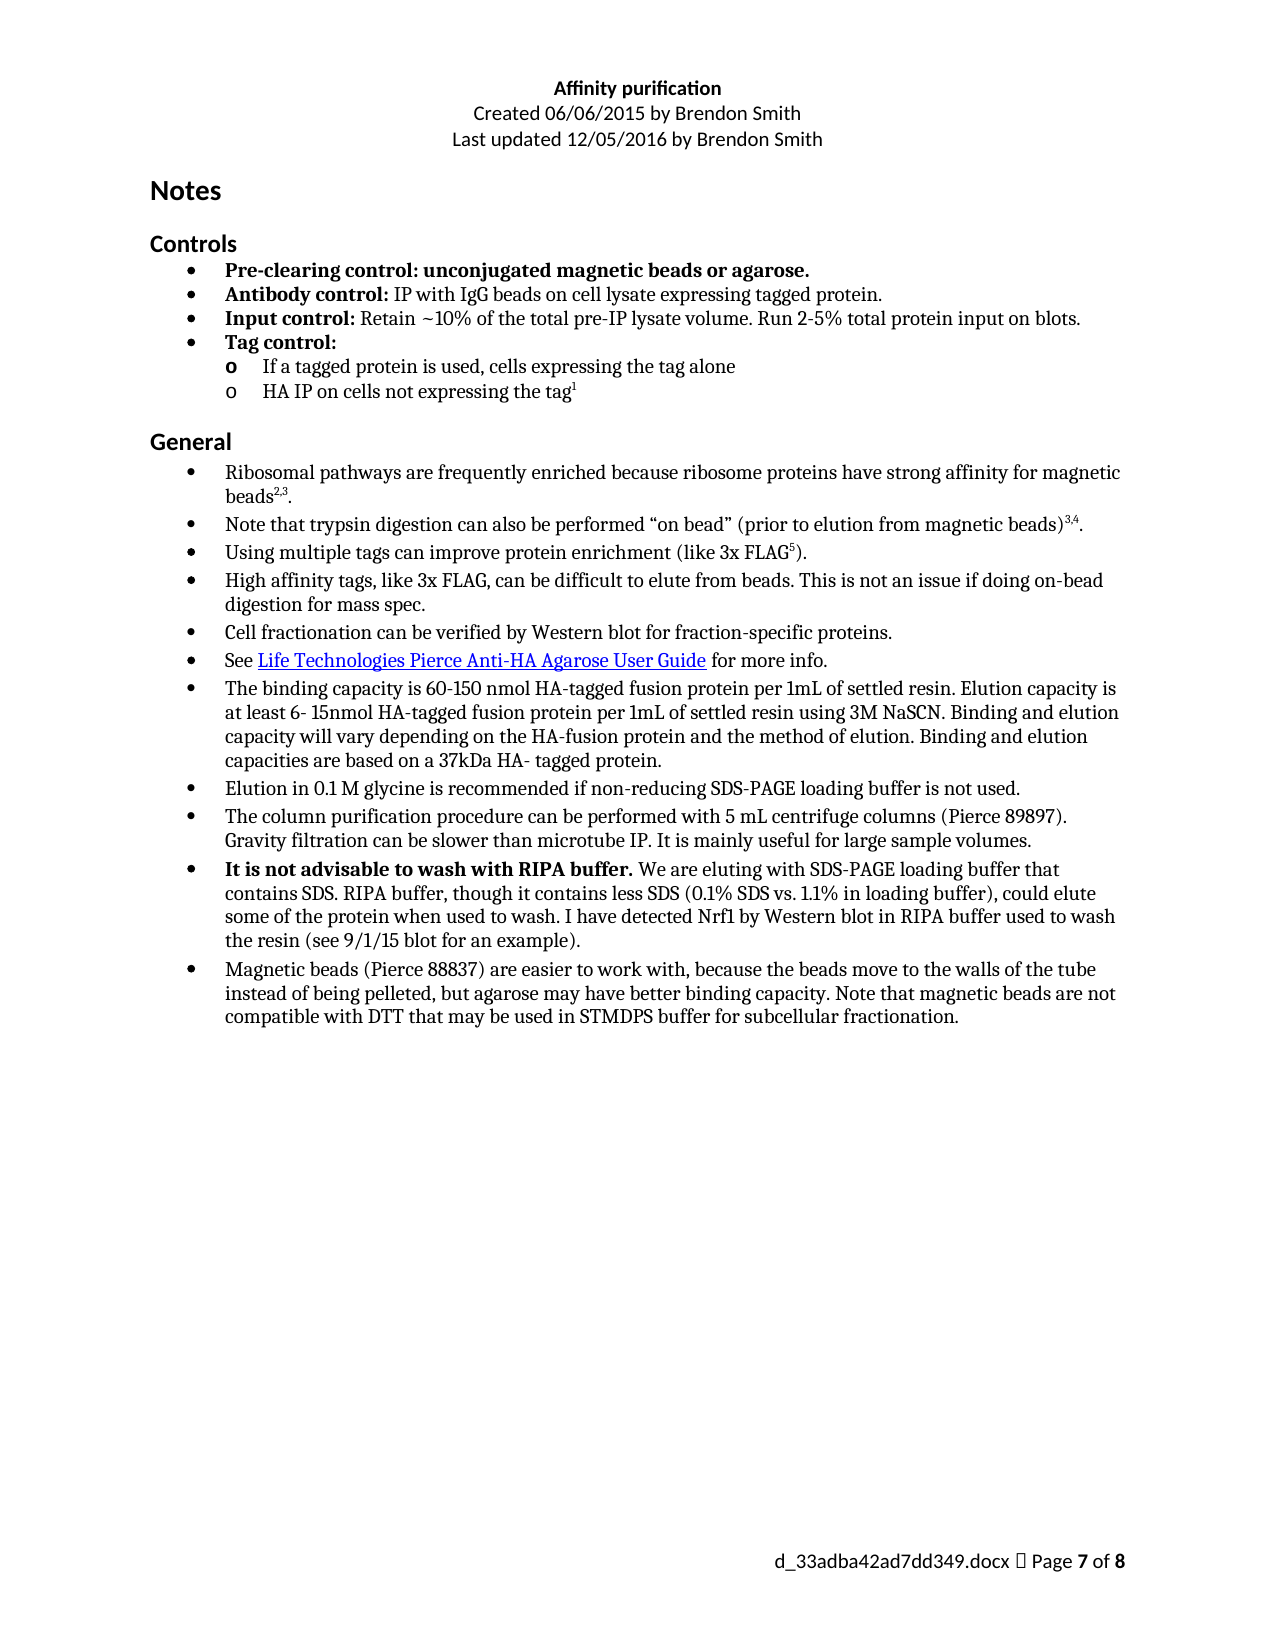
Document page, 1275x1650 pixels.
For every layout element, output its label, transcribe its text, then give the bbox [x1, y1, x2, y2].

list See Life Technologies Pierce Anti-HA Agarose User Guide for more info. [187, 649, 1125, 673]
list Cell fractionation can be verified by Western blot for fraction-specific proteins. [187, 621, 1125, 645]
subtitle General [150, 426, 1125, 456]
list Magnetic beads (Pierce 88837) are easier to work with, because the beads move to the walls of the tube instead of being pelleted, but agarose may have better binding capacity. Note that magnetic beads are not compatible with DTT that may be used in STMDPS buffer for subcellular fractionation. [187, 957, 1125, 1029]
list If a tagged protein is used, cells expressing the tag alone [225, 355, 1125, 380]
list Input control: Retain ~10% of the total pre-IP lysate volume. Run 2-5% total protein input on blots. [187, 307, 1125, 331]
subtitle Controls [150, 228, 1125, 259]
list HA IP on cells not expressing the tag1 [225, 380, 1125, 405]
list Pre-clearing control: unconjugated magnetic beads or agarose. [187, 259, 1125, 283]
list Tag control: [187, 331, 1125, 355]
list Ribosomal pathways are frequently enriched because ribosome proteins have strong affinity for magnetic beads2,3. [187, 460, 1125, 508]
title Notes [150, 172, 1125, 208]
list Antibody control: IP with IgG beads on cell lysate expressing tagged protein. [187, 283, 1125, 307]
list High affinity tags, like 3x FLAG, can be difficult to elute from beads. This is not an issue if doing on-bead digestion for mass spec. [187, 569, 1125, 617]
list Note that trypsin digestion can also be performed “on bead” (prior to elution from magnetic beads)3,4. [187, 512, 1125, 536]
list Elution in 0.1 M glycine is recommended if non-reducing SDS-PAGE loading buffer is not used. [187, 777, 1125, 801]
list It is not advisable to wash with RIPA buffer. We are eluting with SDS-PAGE loading buffer that contains SDS. RIPA buffer, though it contains less SDS (0.1% SDS vs. 1.1% in loading buffer), could elute some of the protein when used to wash. I have detected Nrf1 by Western blot in RIPA buffer used to wash the resin (see 9/1/15 blot for an example). [187, 857, 1125, 953]
list The column purification procedure can be performed with 5 mL centrifuge columns (Pierce 89897). Gravity filtration can be slower than microtube IP. It is mainly useful for large sample volumes. [187, 805, 1125, 853]
list Using multiple tags can improve protein enrichment (like 3x FLAG5). [187, 541, 1125, 564]
list The binding capacity is 60-150 nmol HA-tagged fusion protein per 1mL of settled resin. Elution capacity is at least 6- 15nmol HA-tagged fusion protein per 1mL of settled resin using 3M NaSCN. Binding and elution capacity will vary depending on the HA-fusion protein and the method of elution. Binding and elution capacities are based on a 37kDa HA- tagged protein. [187, 677, 1125, 773]
